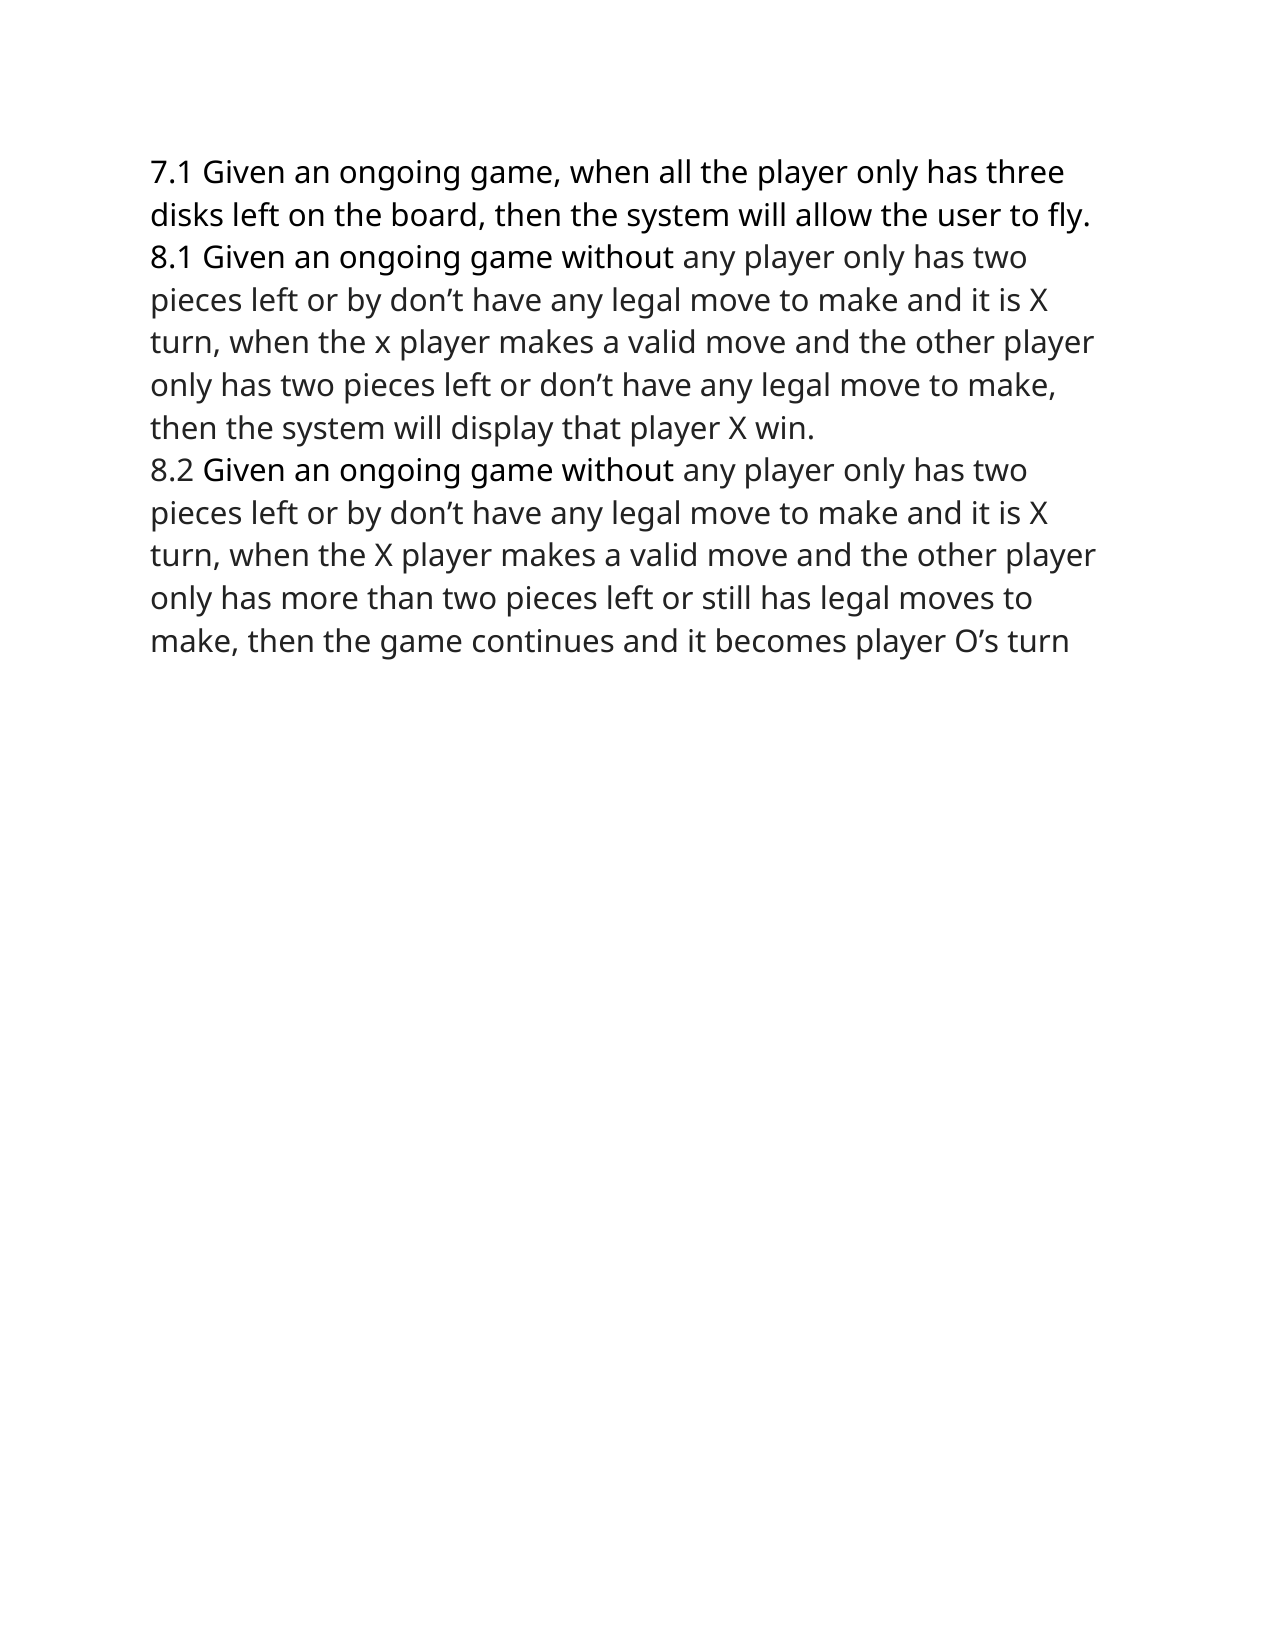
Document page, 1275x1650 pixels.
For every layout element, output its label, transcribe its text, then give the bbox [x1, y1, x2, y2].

text 8.2 Given an ongoing game without any player only has two pieces left or by don’t have any legal move to make and it is X turn, when the X player makes a valid move and the other player only has more than two pieces left or still has legal moves to make, then the game continues and it becomes player O’s turn [150, 448, 1125, 661]
text 8.1 Given an ongoing game without any player only has two pieces left or by don’t have any legal move to make and it is X turn, when the x player makes a valid move and the other player only has two pieces left or don’t have any legal move to make, then the system will display that player X win. [816, 235, 1125, 448]
text 8.1 Given an ongoing game without any player only has two pieces left or by don’t have any legal move to make and it is X turn, when the x player makes a valid move and the other player only has two pieces left or don’t have any legal move to make, then the system will display that player X win. [150, 235, 683, 278]
text 7.1 Given an ongoing game, when all the player only has three disks left on the board, then the system will allow the user to fly. [150, 150, 1125, 235]
